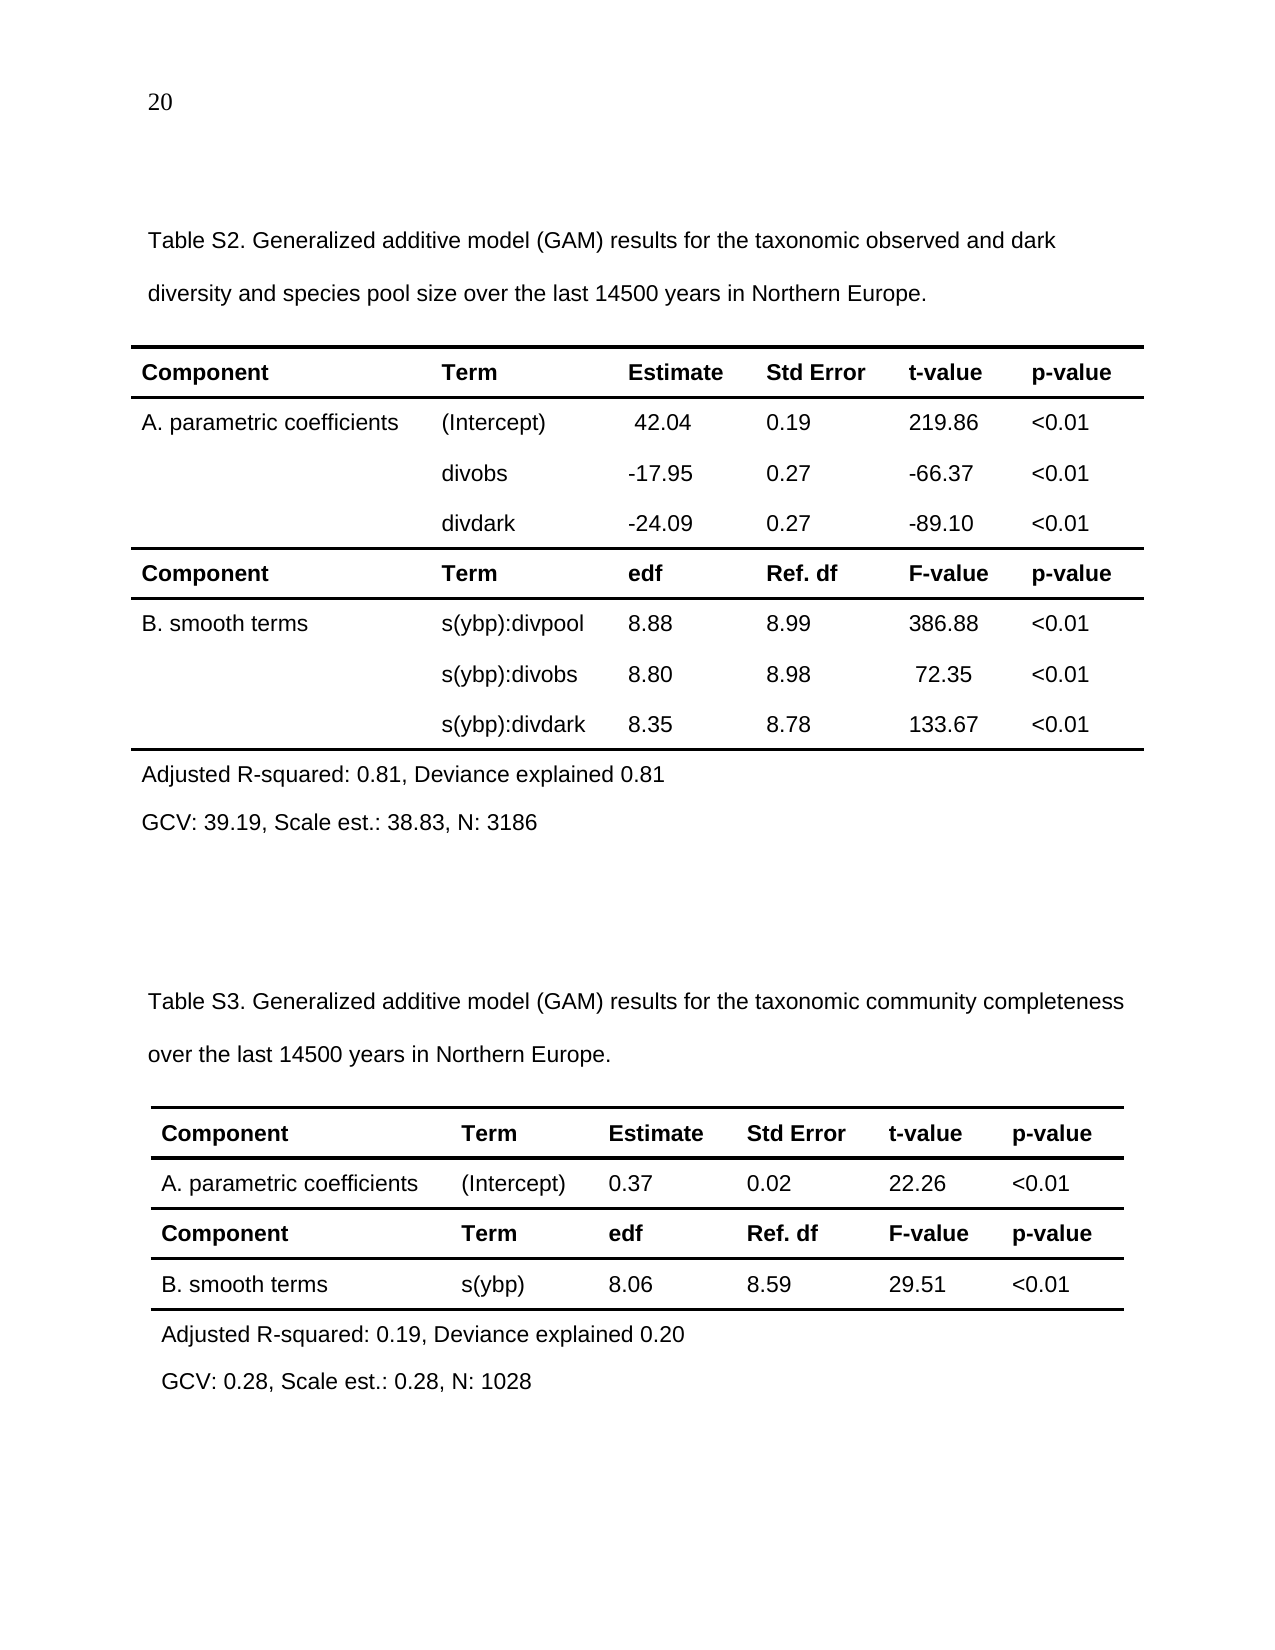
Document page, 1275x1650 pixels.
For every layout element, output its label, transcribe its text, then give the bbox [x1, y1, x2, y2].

table_cell <0.01 [1021, 647, 1144, 697]
table_cell Component [131, 550, 431, 597]
table_cell s(ybp):divobs [431, 647, 617, 697]
table_cell 42.04 [618, 399, 756, 446]
table_cell Adjusted R-squared: 0.81, Deviance explained 0.81 [131, 751, 1144, 798]
table_cell (Intercept) [431, 399, 617, 446]
table_cell <0.01 [1021, 446, 1144, 496]
table_cell Term [431, 550, 617, 597]
table_cell 22.26 [878, 1160, 1001, 1207]
table_cell edf [618, 550, 756, 597]
table_cell Ref. df [756, 550, 898, 597]
table_cell 0.19 [756, 399, 898, 446]
table_cell -66.37 [898, 446, 1021, 496]
table_header p-value [1001, 1109, 1124, 1156]
table_cell 72.35 [898, 647, 1021, 697]
table_cell B. smooth terms [151, 1260, 451, 1307]
table_cell edf [598, 1210, 736, 1257]
table_cell -89.10 [898, 496, 1021, 547]
table_cell <0.01 [1021, 698, 1144, 748]
table_cell Adjusted R-squared: 0.19, Deviance explained 0.20 [151, 1311, 1124, 1358]
table_cell (Intercept) [451, 1160, 598, 1207]
table_cell 0.02 [736, 1160, 878, 1207]
table_header Estimate [598, 1109, 736, 1156]
table_cell Component [151, 1210, 451, 1257]
table_cell p-value [1001, 1210, 1124, 1257]
table_cell -24.09 [618, 496, 756, 547]
table_cell <0.01 [1021, 600, 1144, 647]
table_cell 8.35 [618, 698, 756, 748]
table_cell 0.27 [756, 496, 898, 547]
table_cell divobs [431, 446, 617, 496]
table_cell 0.37 [598, 1160, 736, 1207]
table_cell GCV: 0.28, Scale est.: 0.28, N: 1028 [151, 1358, 1124, 1405]
table_cell 8.78 [756, 698, 898, 748]
table_cell A. parametric coefficients [151, 1160, 451, 1207]
table_cell 8.99 [756, 600, 898, 647]
table_cell divdark [431, 496, 617, 547]
table_header Term [431, 349, 617, 396]
table_cell A. parametric coefficients [131, 399, 431, 547]
table_cell -17.95 [618, 446, 756, 496]
table_header Component [131, 349, 431, 396]
text Table S3. Generalized additive model (GAM) results for the taxonomic community completeness over the last 14500 years in Northern Europe. [148, 988, 1127, 1067]
table_cell 8.88 [618, 600, 756, 647]
table_cell <0.01 [1001, 1260, 1124, 1307]
table_cell GCV: 39.19, Scale est.: 38.83, N: 3186 [131, 798, 1144, 845]
table_cell 386.88 [898, 600, 1021, 647]
table_header Std Error [756, 349, 898, 396]
table_cell F-value [898, 550, 1021, 597]
table_header t-value [878, 1109, 1001, 1156]
table_cell p-value [1021, 550, 1144, 597]
table_cell 8.59 [736, 1260, 878, 1307]
table_header Estimate [618, 349, 756, 396]
table_cell <0.01 [1021, 496, 1144, 547]
table_cell <0.01 [1001, 1160, 1124, 1207]
table_cell 8.98 [756, 647, 898, 697]
table_cell s(ybp) [451, 1260, 598, 1307]
table_cell B. smooth terms [131, 600, 431, 748]
table_header p-value [1021, 349, 1144, 396]
table_cell F-value [878, 1210, 1001, 1257]
table_cell <0.01 [1021, 399, 1144, 446]
table_header Std Error [736, 1109, 878, 1156]
text Table S2. Generalized additive model (GAM) results for the taxonomic observed and dark diversity and species pool size over the last 14500 years in Northern Europe. [148, 227, 1127, 306]
table_header Term [451, 1109, 598, 1156]
table_header t-value [898, 349, 1021, 396]
table_cell 133.67 [898, 698, 1021, 748]
table_cell 8.06 [598, 1260, 736, 1307]
table_cell 8.80 [618, 647, 756, 697]
table_cell 29.51 [878, 1260, 1001, 1307]
table_cell 0.27 [756, 446, 898, 496]
table_cell s(ybp):divdark [431, 698, 617, 748]
table_cell Term [451, 1210, 598, 1257]
table_cell 219.86 [898, 399, 1021, 446]
table_header Component [151, 1109, 451, 1156]
table_cell Ref. df [736, 1210, 878, 1257]
table_cell s(ybp):divpool [431, 600, 617, 647]
